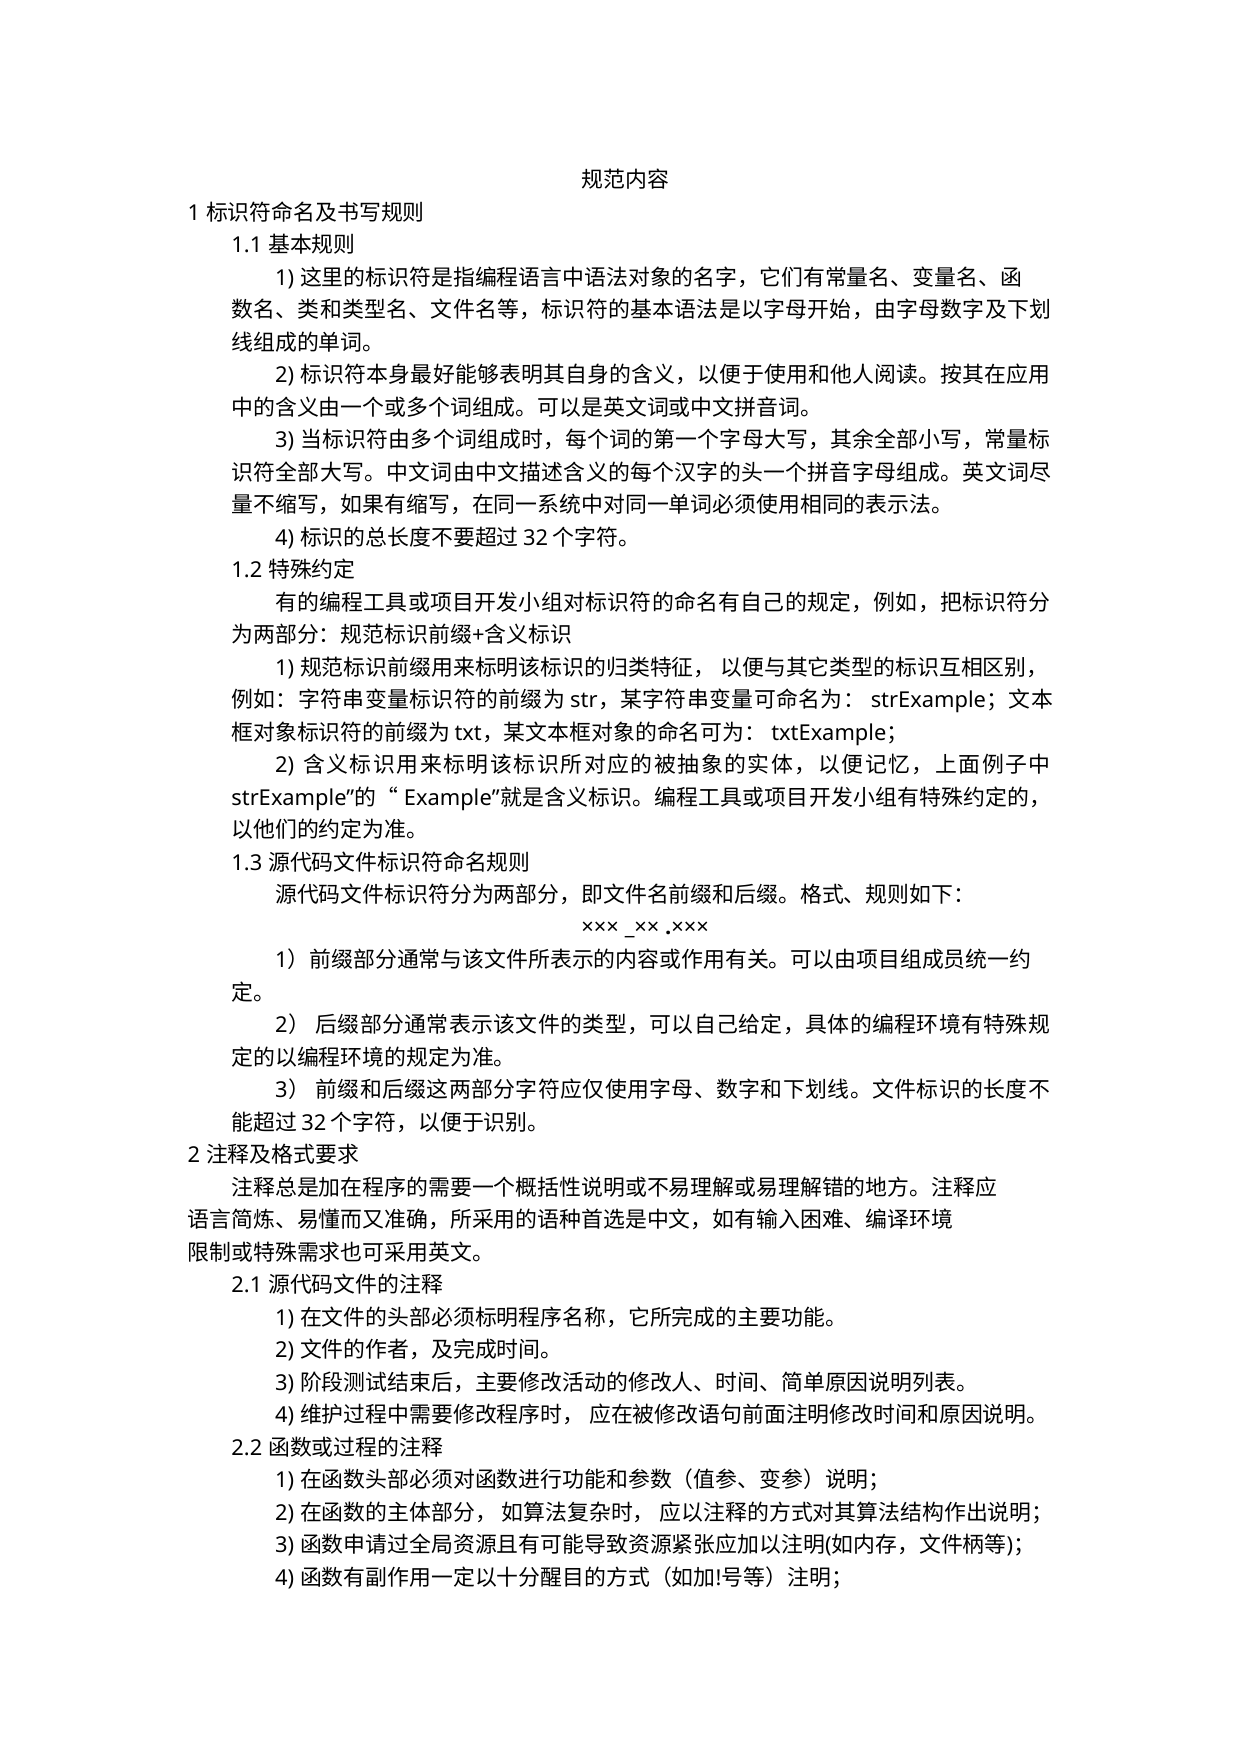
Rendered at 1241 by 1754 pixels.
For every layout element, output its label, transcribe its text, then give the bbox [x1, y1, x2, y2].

text 2.1 源代码文件的注释 [187, 1267, 1053, 1299]
text 2) 在函数的主体部分， 如算法复杂时， 应以注释的方式对其算法结构作出说明； [231, 1494, 1053, 1527]
text 2） 后缀部分通常表示该文件的类型，可以自己给定，具体的编程环境有特殊规定的以编程环境的规定为准。 [231, 1007, 1053, 1072]
text 2.2 函数或过程的注释 [187, 1429, 1053, 1462]
text 3) 当标识符由多个词组成时，每个词的第一个字母大写，其余全部小写，常量标识符全部大写。中文词由中文描述含义的每个汉字的头一个拼音字母组成。英文词尽量不缩写，如果有缩写，在同一系统中对同一单词必须使用相同的表示法。 [231, 422, 1053, 519]
text 1）前缀部分通常与该文件所表示的内容或作用有关。可以由项目组成员统一约 [231, 942, 1053, 974]
text 限制或特殊需求也可采用英文。 [187, 1234, 1053, 1267]
text 源代码文件标识符分为两部分，即文件名前缀和后缀。格式、规则如下： [231, 877, 1053, 909]
text 语言简炼、易懂而又准确，所采用的语种首选是中文，如有输入困难、编译环境 [187, 1202, 1053, 1234]
text 3） 前缀和后缀这两部分字符应仅使用字母、数字和下划线。文件标识的长度不能超过32个字符，以便于识别。 [231, 1072, 1053, 1137]
text 2 注释及格式要求 [187, 1137, 1053, 1169]
text 1) 在函数头部必须对函数进行功能和参数（值参、变参）说明； [231, 1462, 1053, 1494]
text 4) 维护过程中需要修改程序时， 应在被修改语句前面注明修改时间和原因说明。 [231, 1397, 1053, 1429]
text 2) 标识符本身最好能够表明其自身的含义，以便于使用和他人阅读。按其在应用中的含义由一个或多个词组成。可以是英文词或中文拼音词。 [231, 357, 1053, 422]
text 1) 规范标识前缀用来标明该标识的归类特征， 以便与其它类型的标识互相区别， [231, 649, 1053, 682]
text 规范内容 [581, 162, 1053, 194]
text 4) 函数有副作用一定以十分醒目的方式（如加!号等）注明； [231, 1559, 1053, 1592]
text 2) 文件的作者，及完成时间。 [231, 1332, 1053, 1364]
text 4) 标识的总长度不要超过32个字符。 [231, 519, 1053, 552]
text 1.1 基本规则 [187, 227, 1053, 259]
text 1.2 特殊约定 [187, 552, 1053, 584]
text 例如：字符串变量标识符的前缀为str，某字符串变量可命名为： strExample；文本框对象标识符的前缀为txt，某文本框对象的命名可为： txtExample； [231, 682, 1053, 747]
text 3) 阶段测试结束后，主要修改活动的修改人、时间、简单原因说明列表。 [231, 1364, 1053, 1397]
text ××× _×× .××× [537, 909, 1053, 942]
text 1.3 源代码文件标识符命名规则 [187, 844, 1053, 877]
text 1 标识符命名及书写规则 [187, 194, 1053, 227]
text 2) 含义标识用来标明该标识所对应的被抽象的实体，以便记忆，上面例子中strExample”的“ Example”就是含义标识。编程工具或项目开发小组有特殊约定的，以他们的约定为准。 [231, 747, 1053, 844]
text 注释总是加在程序的需要一个概括性说明或不易理解或易理解错的地方。注释应 [187, 1169, 1053, 1202]
text 数名、类和类型名、文件名等，标识符的基本语法是以字母开始，由字母数字及下划线组成的单词。 [231, 292, 1053, 357]
text 3) 函数申请过全局资源且有可能导致资源紧张应加以注明(如内存，文件柄等)； [231, 1527, 1053, 1559]
text 1) 这里的标识符是指编程语言中语法对象的名字，它们有常量名、变量名、函 [231, 259, 1053, 292]
text 定。 [187, 974, 1053, 1007]
text 1) 在文件的头部必须标明程序名称，它所完成的主要功能。 [231, 1299, 1053, 1332]
text 有的编程工具或项目开发小组对标识符的命名有自己的规定，例如，把标识符分为两部分：规范标识前缀+含义标识 [231, 584, 1053, 649]
